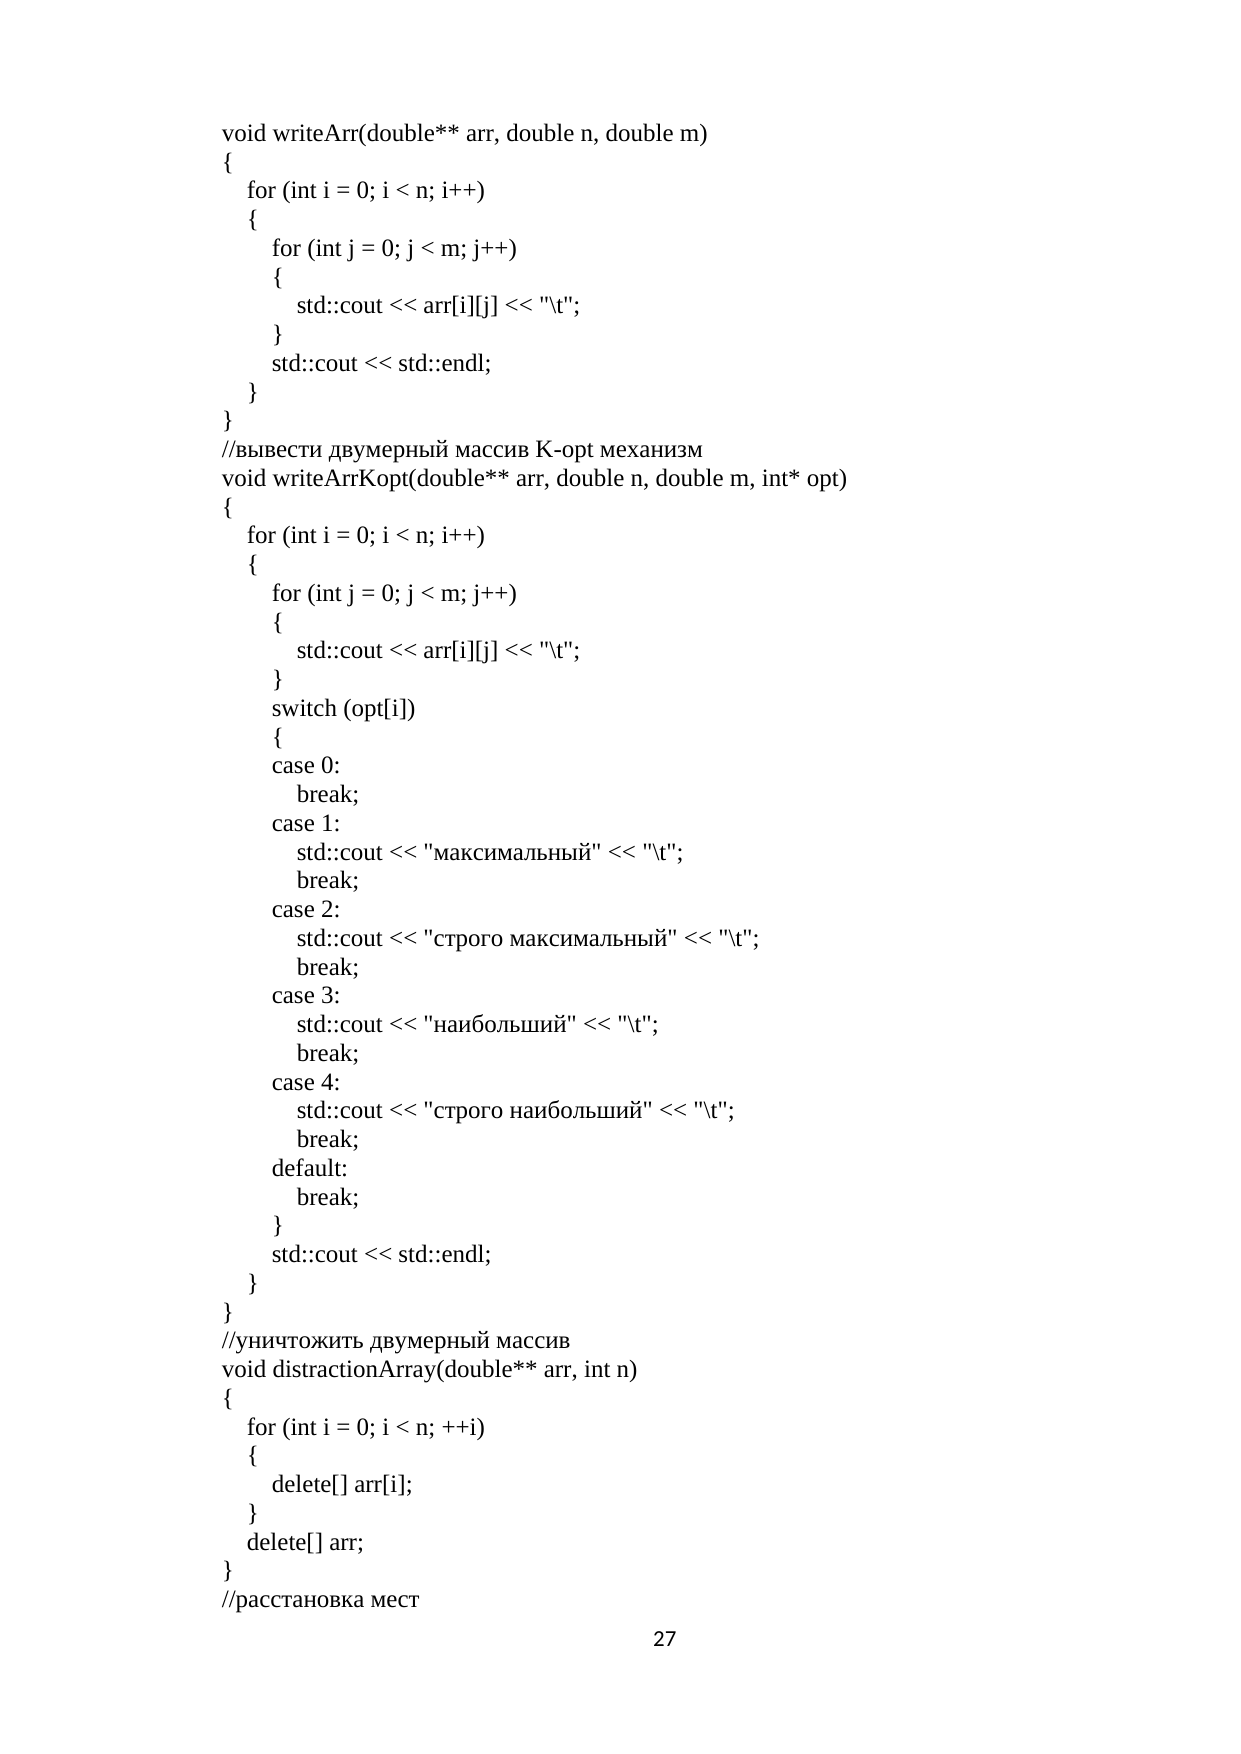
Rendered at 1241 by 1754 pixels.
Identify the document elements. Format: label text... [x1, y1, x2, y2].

text case 2: [222, 894, 1152, 923]
text { [222, 492, 1152, 521]
text break; [222, 866, 1152, 894]
text switch (opt[i]) [222, 693, 1152, 722]
text } [222, 406, 1152, 434]
text std::cout << "строго максимальный" << "\t"; [222, 923, 1152, 952]
text default: [222, 1153, 1152, 1182]
text } [222, 664, 1152, 693]
text { [222, 147, 1152, 176]
text for (int i = 0; i < n; ++i) [222, 1412, 1152, 1441]
text case 4: [222, 1067, 1152, 1096]
text for (int j = 0; j < m; j++) [222, 233, 1152, 262]
text for (int i = 0; i < n; i++) [222, 176, 1152, 204]
text case 0: [222, 751, 1152, 779]
text std::cout << "наибольший" << "\t"; [222, 1009, 1152, 1038]
text for (int j = 0; j < m; j++) [222, 578, 1152, 607]
text void writeArrKopt(double** arr, double n, double m, int* opt) [222, 463, 1152, 492]
text std::cout << std::endl; [222, 348, 1152, 377]
text break; [222, 952, 1152, 981]
text { [222, 1441, 1152, 1469]
text std::cout << arr[i][j] << "\t"; [222, 291, 1152, 319]
text //расстановка мест [222, 1584, 1152, 1613]
text for (int i = 0; i < n; i++) [222, 521, 1152, 549]
text } [222, 1297, 1152, 1326]
text break; [222, 1038, 1152, 1067]
text break; [222, 1182, 1152, 1211]
text } [222, 1556, 1152, 1584]
text } [222, 1211, 1152, 1239]
text } [222, 377, 1152, 406]
text } [222, 1268, 1152, 1297]
text { [222, 549, 1152, 578]
text //уничтожить двумерный массив [222, 1326, 1152, 1354]
text case 3: [222, 981, 1152, 1009]
text //вывести двумерный массив K-opt механизм [222, 434, 1152, 463]
text case 1: [222, 808, 1152, 837]
text break; [222, 1124, 1152, 1153]
text { [222, 262, 1152, 291]
text break; [222, 779, 1152, 808]
text std::cout << "строго наибольший" << "\t"; [222, 1096, 1152, 1124]
text void writeArr(double** arr, double n, double m) [222, 118, 1152, 147]
text delete[] arr[i]; [222, 1469, 1152, 1498]
text void distractionArray(double** arr, int n) [222, 1354, 1152, 1383]
text { [222, 1383, 1152, 1412]
text } [222, 319, 1152, 348]
text delete[] arr; [222, 1527, 1152, 1556]
text std::cout << arr[i][j] << "\t"; [222, 636, 1152, 664]
text } [222, 1498, 1152, 1527]
text std::cout << std::endl; [222, 1239, 1152, 1268]
text { [222, 607, 1152, 636]
text std::cout << "максимальный" << "\t"; [222, 837, 1152, 866]
text { [222, 204, 1152, 233]
text { [222, 722, 1152, 751]
